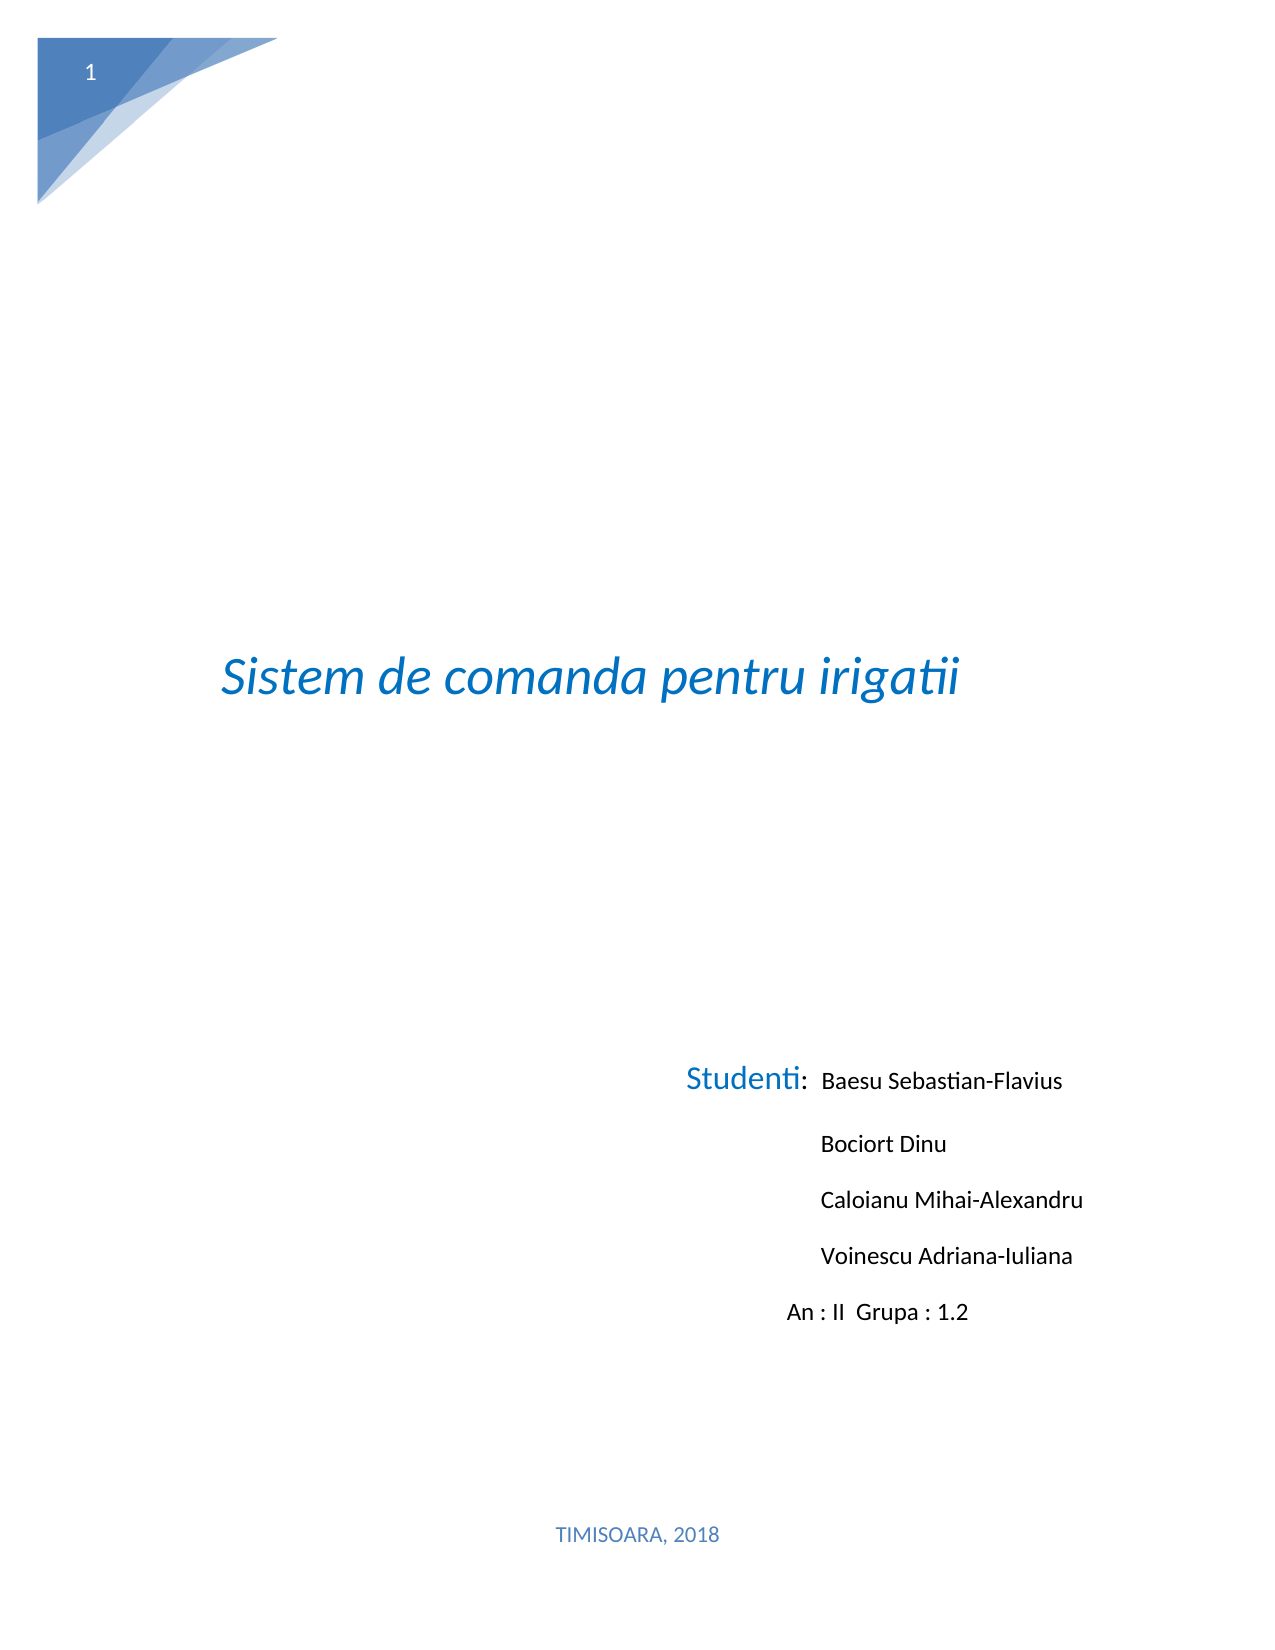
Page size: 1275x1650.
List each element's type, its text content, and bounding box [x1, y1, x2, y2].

text Sistem de comanda pentru irigatii [148, 642, 1127, 708]
text Caloianu Mihai-Alexandru [148, 1184, 1127, 1214]
text Voinescu Adriana-Iuliana [148, 1240, 1127, 1270]
text An : II Grupa : 1.2 [148, 1296, 1127, 1326]
picture [37, 37, 279, 206]
text Studenti: Baesu Sebastian-Flavius [148, 1057, 1127, 1097]
text Bociort Dinu [148, 1128, 1127, 1159]
